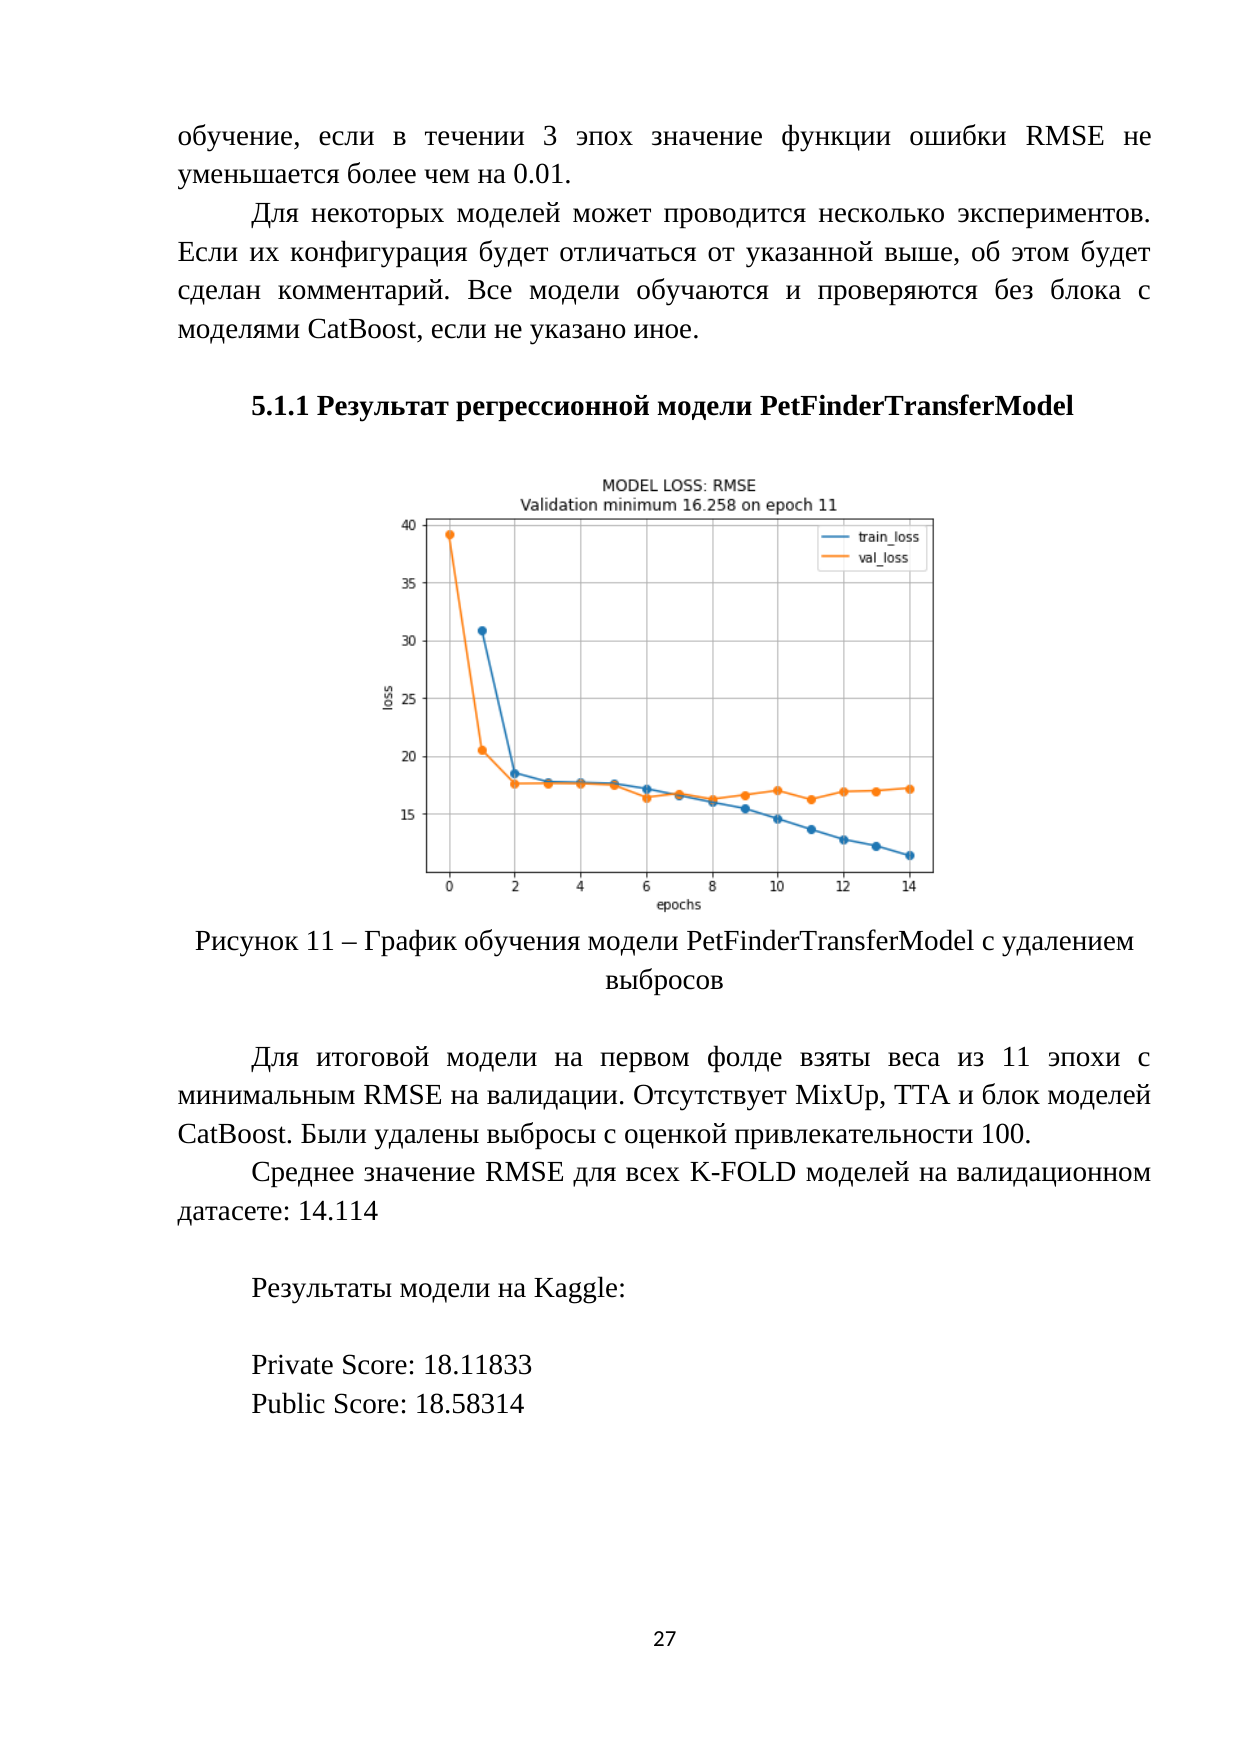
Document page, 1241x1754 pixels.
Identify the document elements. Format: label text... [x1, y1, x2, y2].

text Private Score: 18.11833 [177, 1347, 1152, 1381]
text 5.1.1 Результат регрессионной модели PetFinderTransferModel [177, 388, 1152, 421]
text Public Score: 18.58314 [177, 1386, 1152, 1419]
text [177, 118, 1152, 190]
picture [382, 465, 947, 920]
text Среднее значение RMSE для всех K-FOLD моделей на валидационном датасете: 14.114 [177, 1154, 1152, 1227]
text Результаты модели на Kaggle: [177, 1270, 1152, 1304]
text Для итоговой модели на первом фолде взяты веса из 11 эпохи с минимальным RMSE на валидации. Отсутствует MixUp, ТТА и блок моделей CatBoost. Были удалены выбросы с оценкой привлекательности 100. [177, 1039, 1152, 1149]
text Рисунок 11 – График обучения модели PetFinderTransferModel с удалением выбросов [177, 923, 1152, 995]
text Для некоторых моделей может проводится несколько экспериментов. Если их конфигурация будет отличаться от указанной выше, об этом будет сделан комментарий. Все модели обучаются и проверяются без блока с моделями CatBoost, если не указано иное. [177, 195, 1152, 344]
